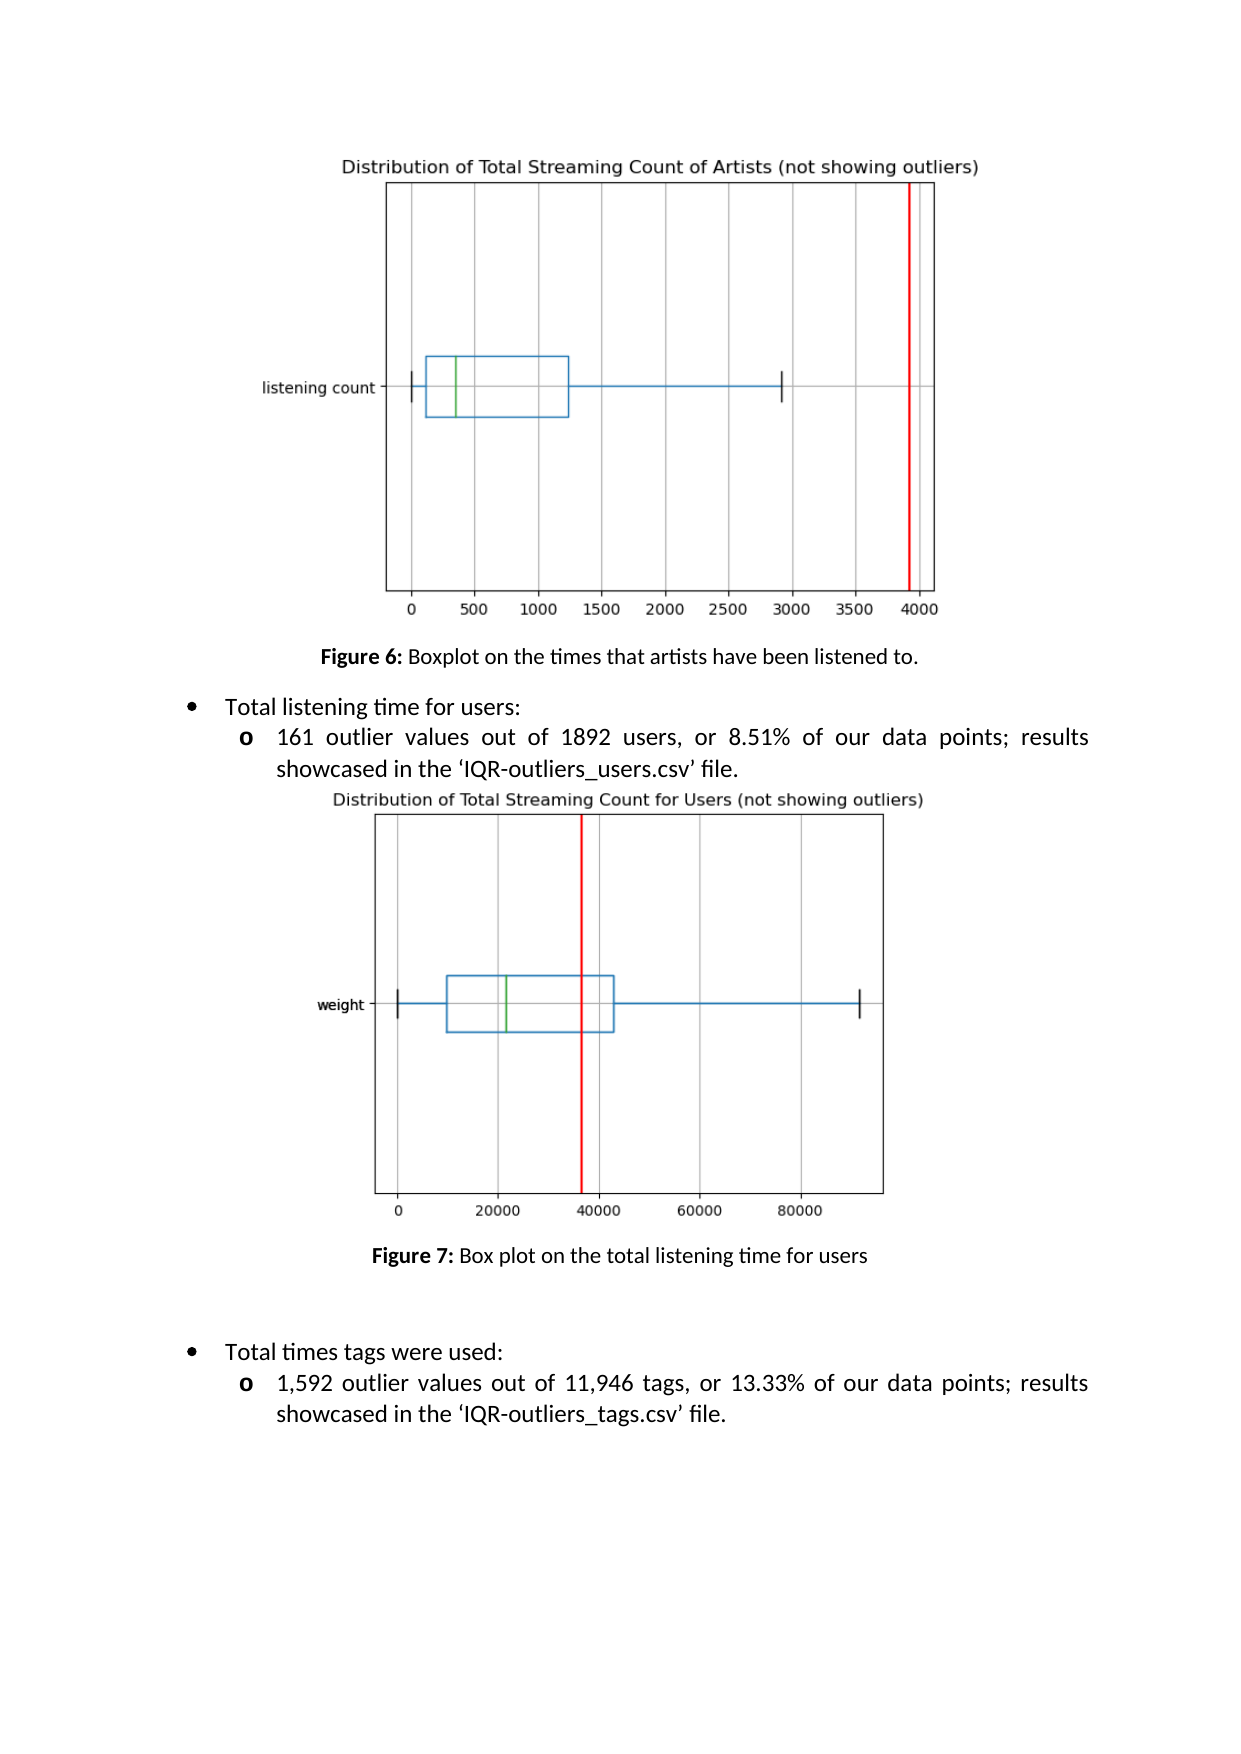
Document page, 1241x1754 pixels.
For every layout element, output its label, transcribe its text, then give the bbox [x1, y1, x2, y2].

list 1,592 outlier values out of 11,946 tags, or 13.33% of our data points; results showcased in the ‘IQR-outliers_tags.csv’ file. [238, 1367, 1090, 1429]
text Figure 7: Box plot on the total listening time for users [150, 1242, 1090, 1269]
text Figure 6: Boxplot on the times that artists have been listened to. [150, 642, 1090, 670]
list 161 outlier values out of 1892 users, or 8.51% of our data points; results showcased in the ‘IQR-outliers_users.csv’ file. [238, 721, 1090, 784]
list Total listening time for users: [187, 691, 1090, 721]
list Total times tags were used: [187, 1336, 1090, 1367]
picture [252, 150, 989, 628]
picture [306, 783, 934, 1228]
